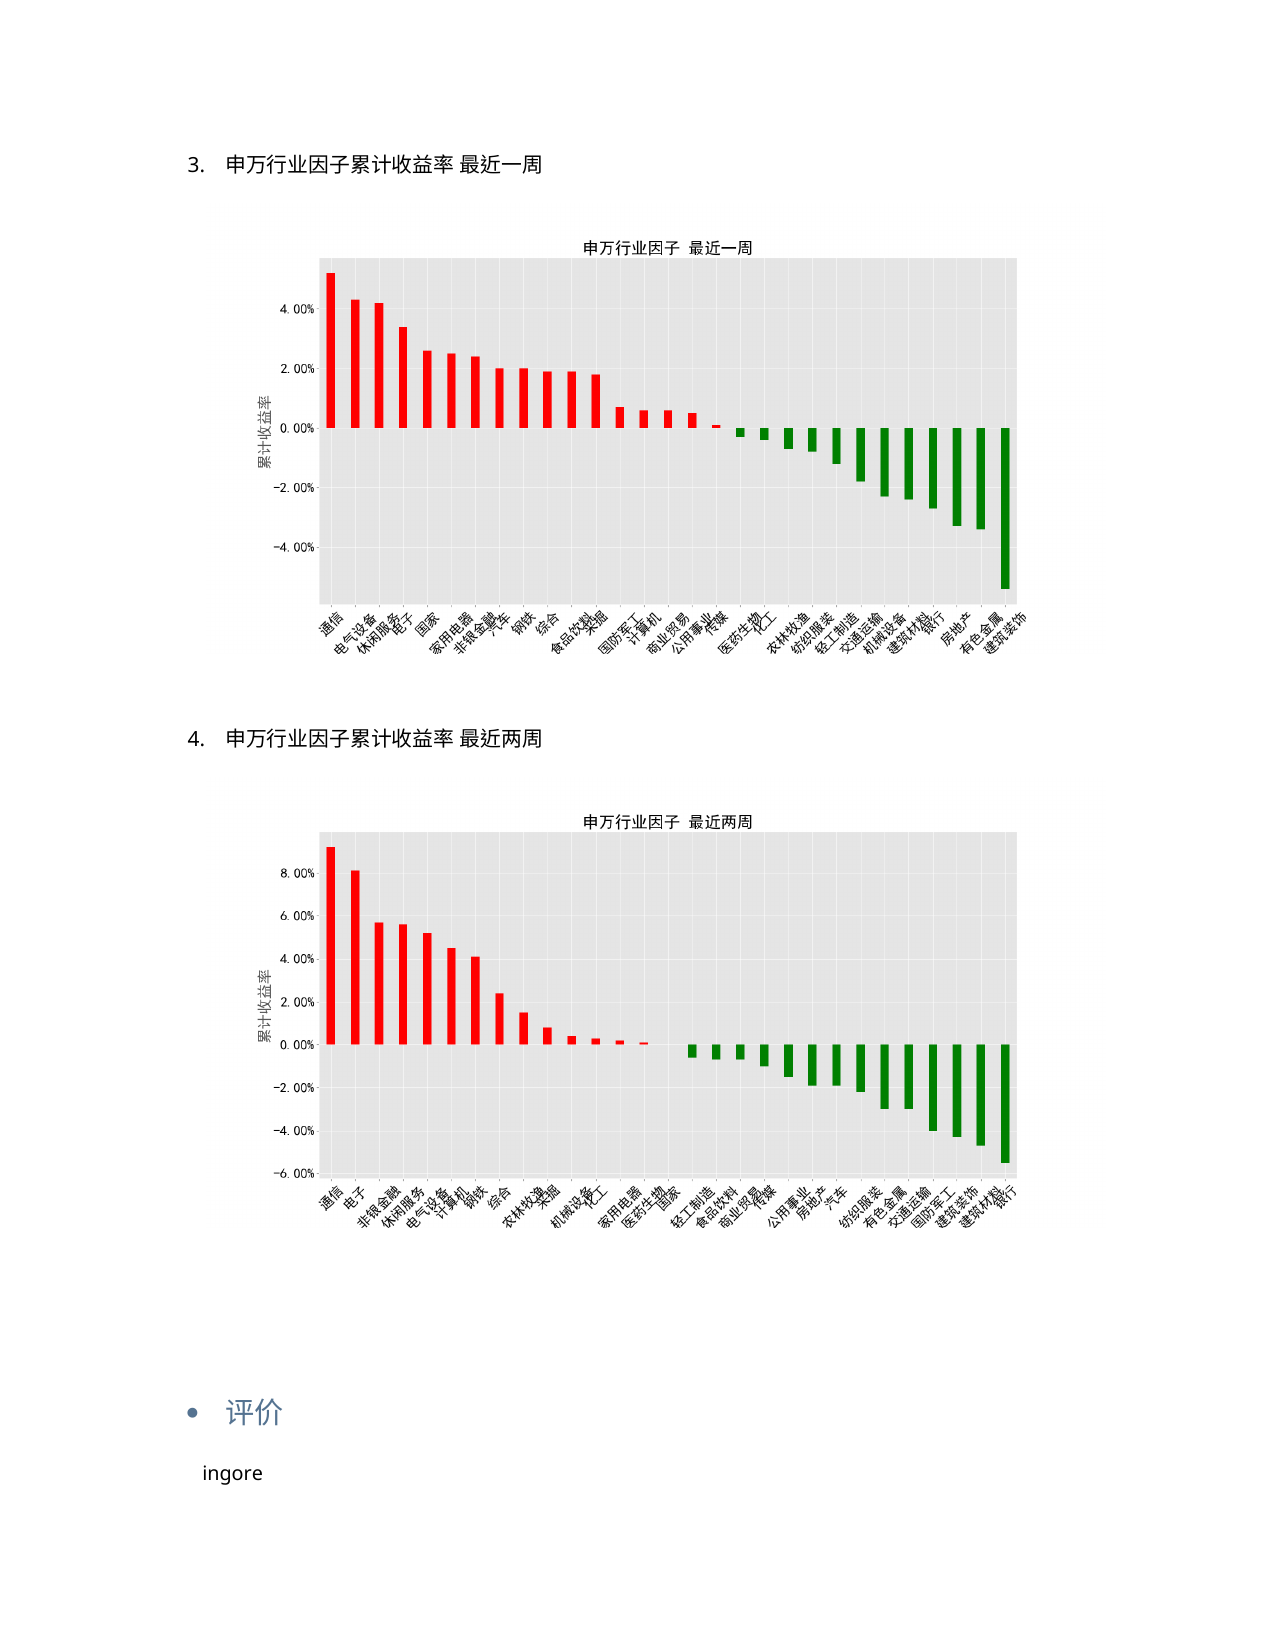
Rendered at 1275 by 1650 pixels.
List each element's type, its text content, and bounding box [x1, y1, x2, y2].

picture [206, 203, 1107, 654]
list 申万行业因子累计收益率 最近一周 [187, 150, 1087, 178]
picture [206, 777, 1107, 1228]
text ﻿ ingore [187, 1459, 1087, 1486]
list 申万行业因子累计收益率 最近两周 [187, 724, 1087, 753]
list 评价 [187, 1393, 1087, 1432]
